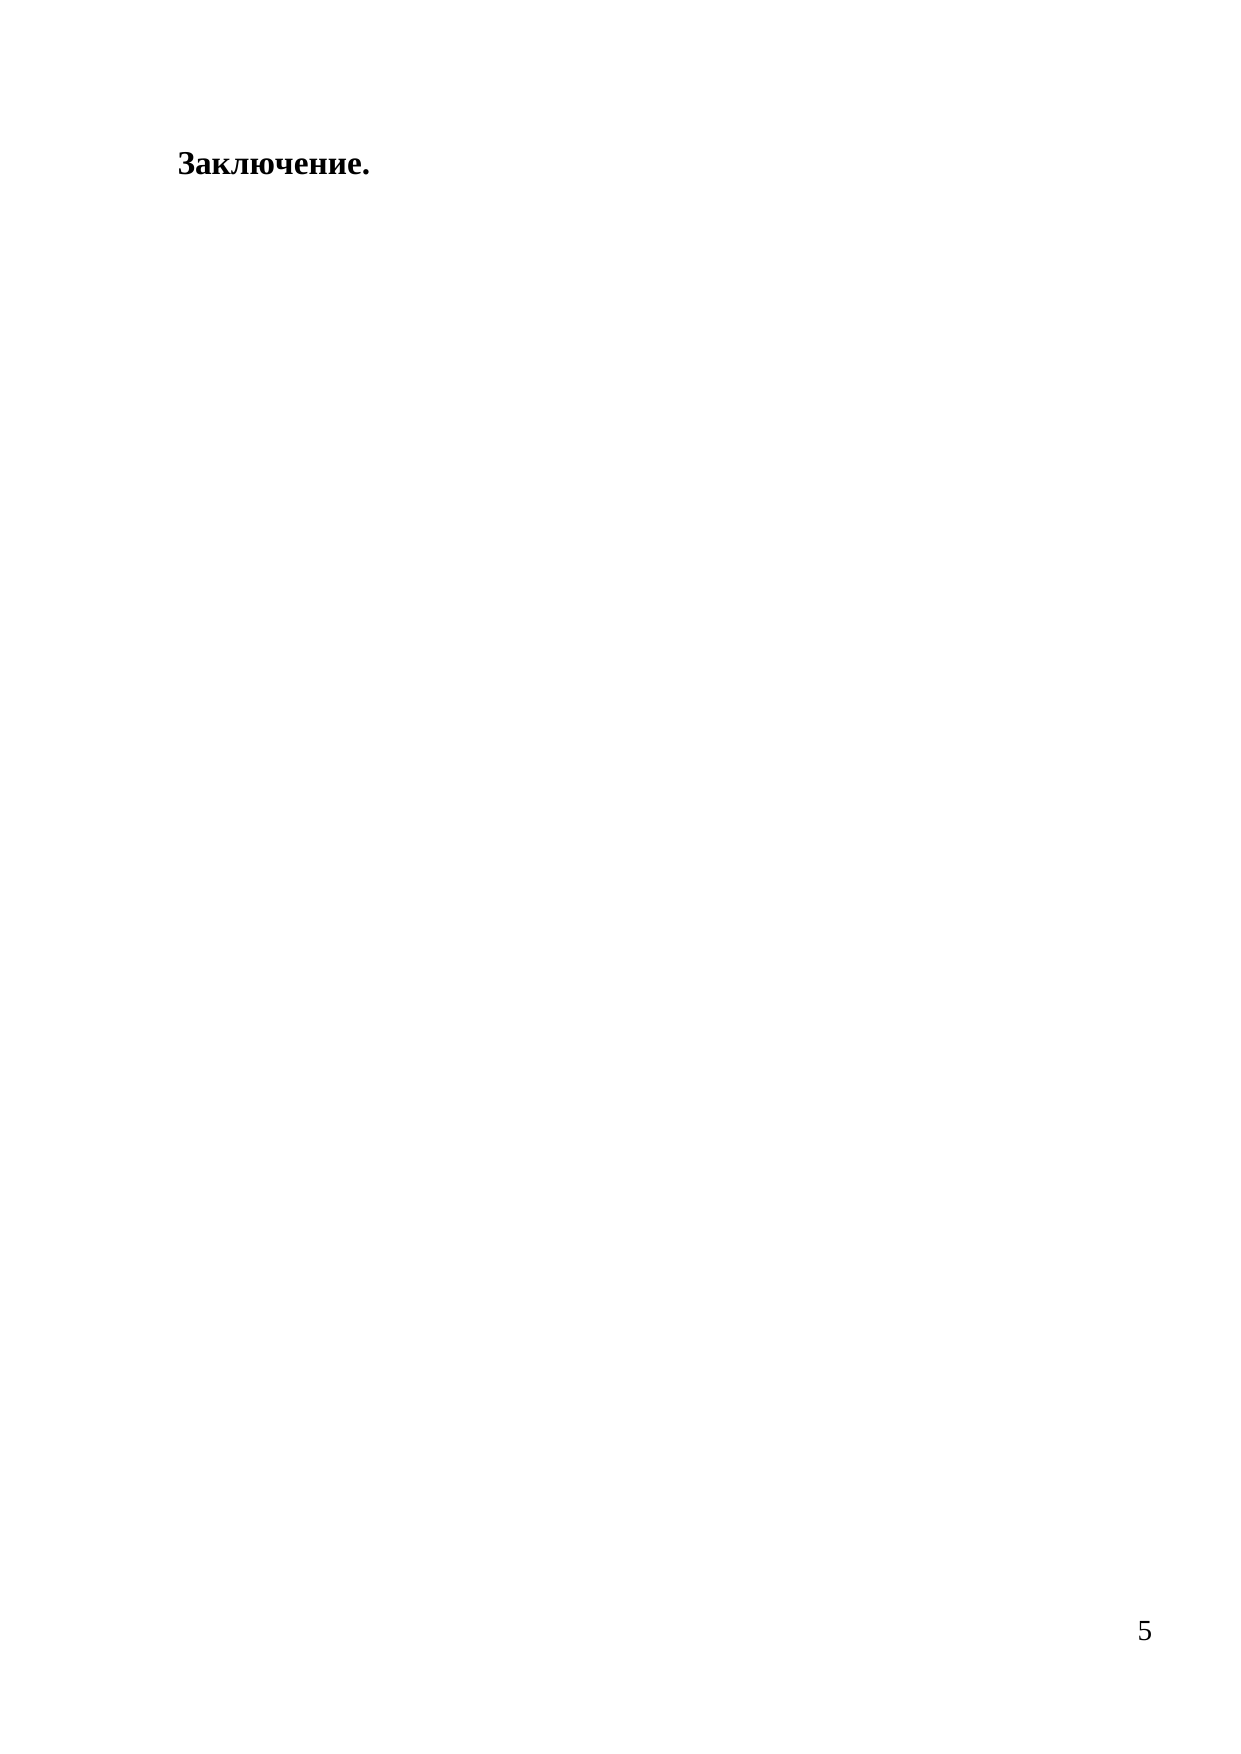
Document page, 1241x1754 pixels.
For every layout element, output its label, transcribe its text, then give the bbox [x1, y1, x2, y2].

subtitle Заключение. [177, 143, 1152, 181]
